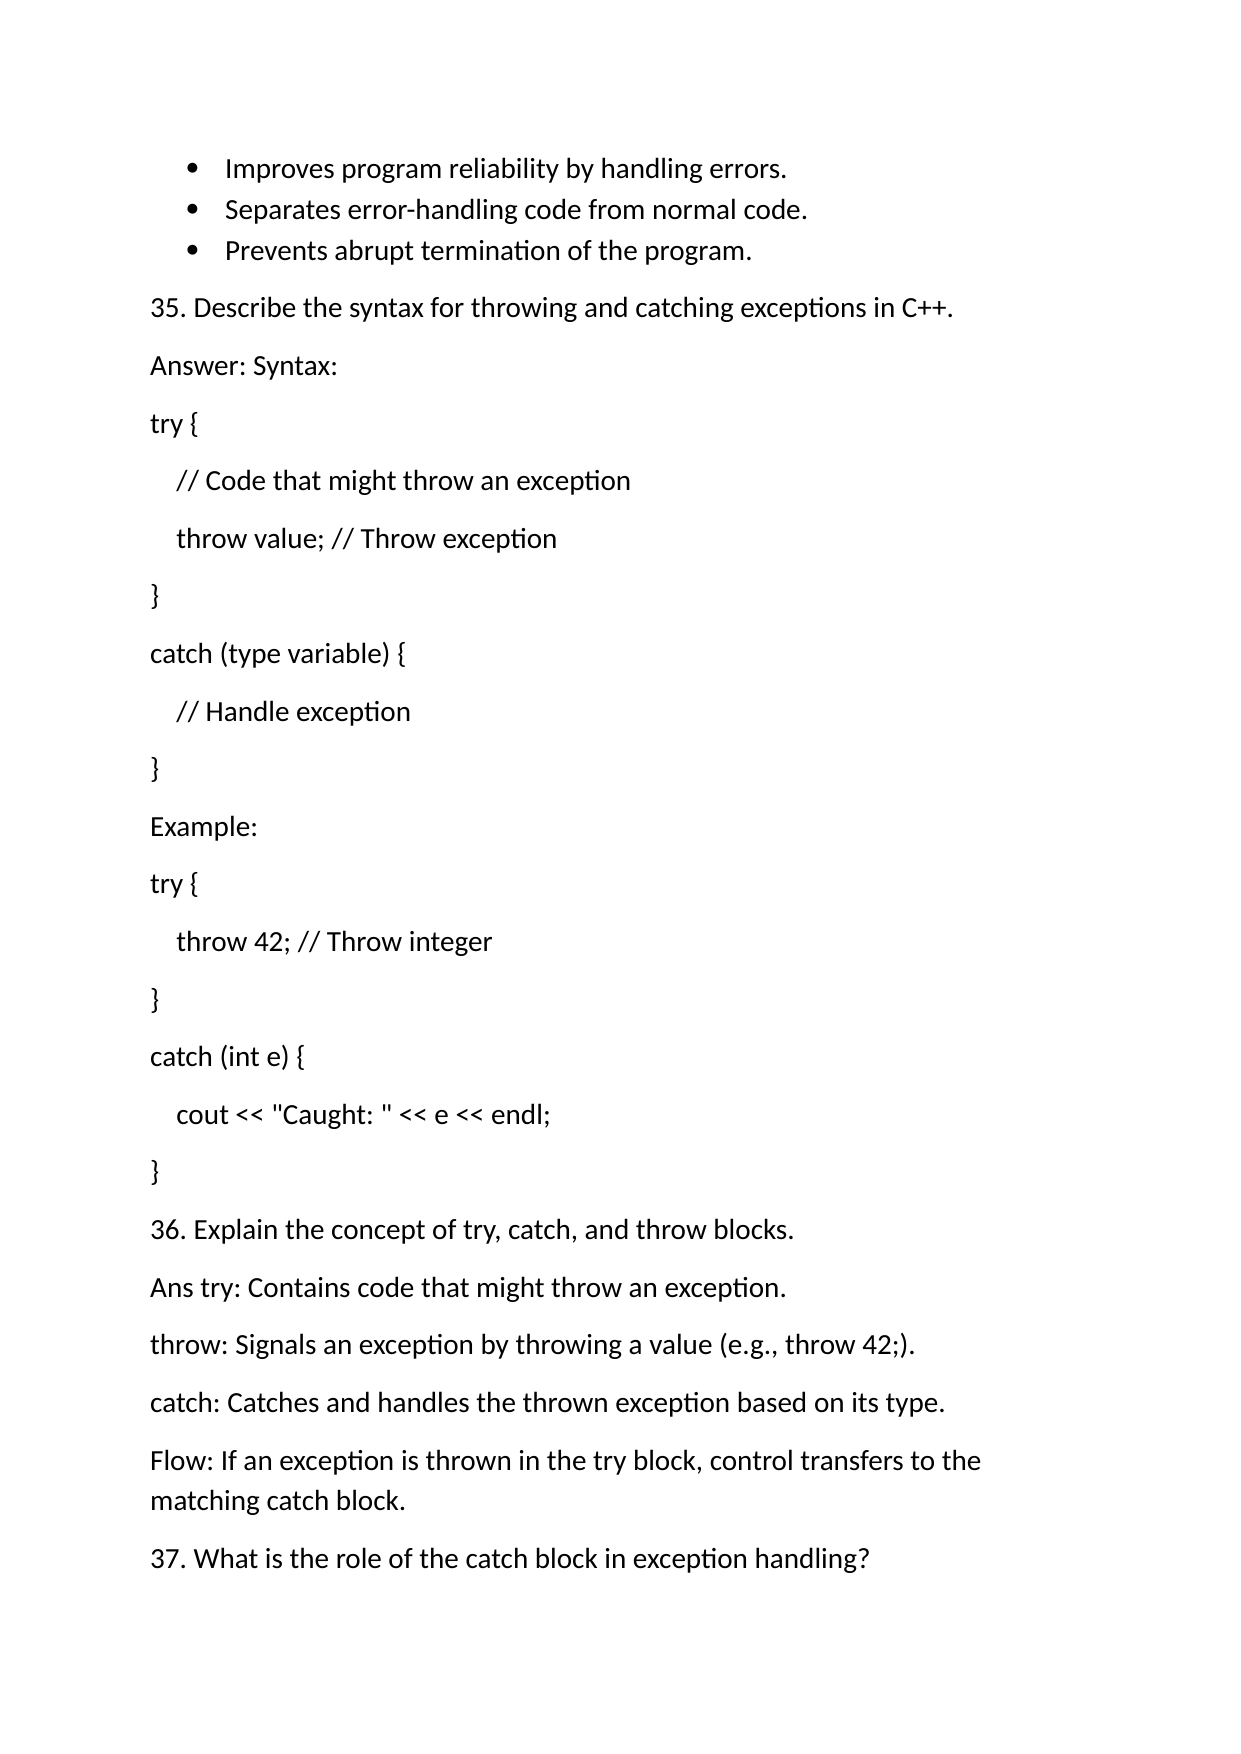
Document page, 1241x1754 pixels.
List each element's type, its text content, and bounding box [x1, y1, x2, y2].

list Separates error-handling code from normal code. [187, 191, 1090, 227]
list Improves program reliability by handling errors. [187, 150, 1090, 186]
text 36. Explain the concept of try, catch, and throw blocks. [150, 1211, 1090, 1247]
list Prevents abrupt termination of the program. [187, 232, 1090, 267]
text catch: Catches and handles the thrown exception based on its type. [150, 1384, 1090, 1419]
text } [150, 1153, 1090, 1189]
text cout << "Caught: " << e << endl; [150, 1096, 1090, 1132]
text Answer: Syntax: [150, 347, 1090, 383]
text } [150, 981, 1090, 1016]
text catch (type variable) { [150, 635, 1090, 671]
text } [150, 750, 1090, 786]
text Example: [150, 808, 1090, 843]
text // Code that might throw an exception [150, 462, 1090, 498]
text throw: Signals an exception by throwing a value (e.g., throw 42;). [150, 1326, 1090, 1362]
text throw 42; // Throw integer [150, 923, 1090, 959]
text } [150, 577, 1090, 613]
text 35. Describe the syntax for throwing and catching exceptions in C++. [150, 289, 1090, 325]
text 37. What is the role of the catch block in exception handling? [150, 1540, 1090, 1576]
text try { [150, 866, 1090, 901]
text catch (int e) { [150, 1038, 1090, 1074]
text // Handle exception [150, 693, 1090, 728]
text Flow: If an exception is thrown in the try block, control transfers to the matching catch block. [150, 1442, 1090, 1518]
text Ans try: Contains code that might throw an exception. [150, 1269, 1090, 1304]
text throw value; // Throw exception [150, 520, 1090, 556]
text try { [150, 405, 1090, 440]
